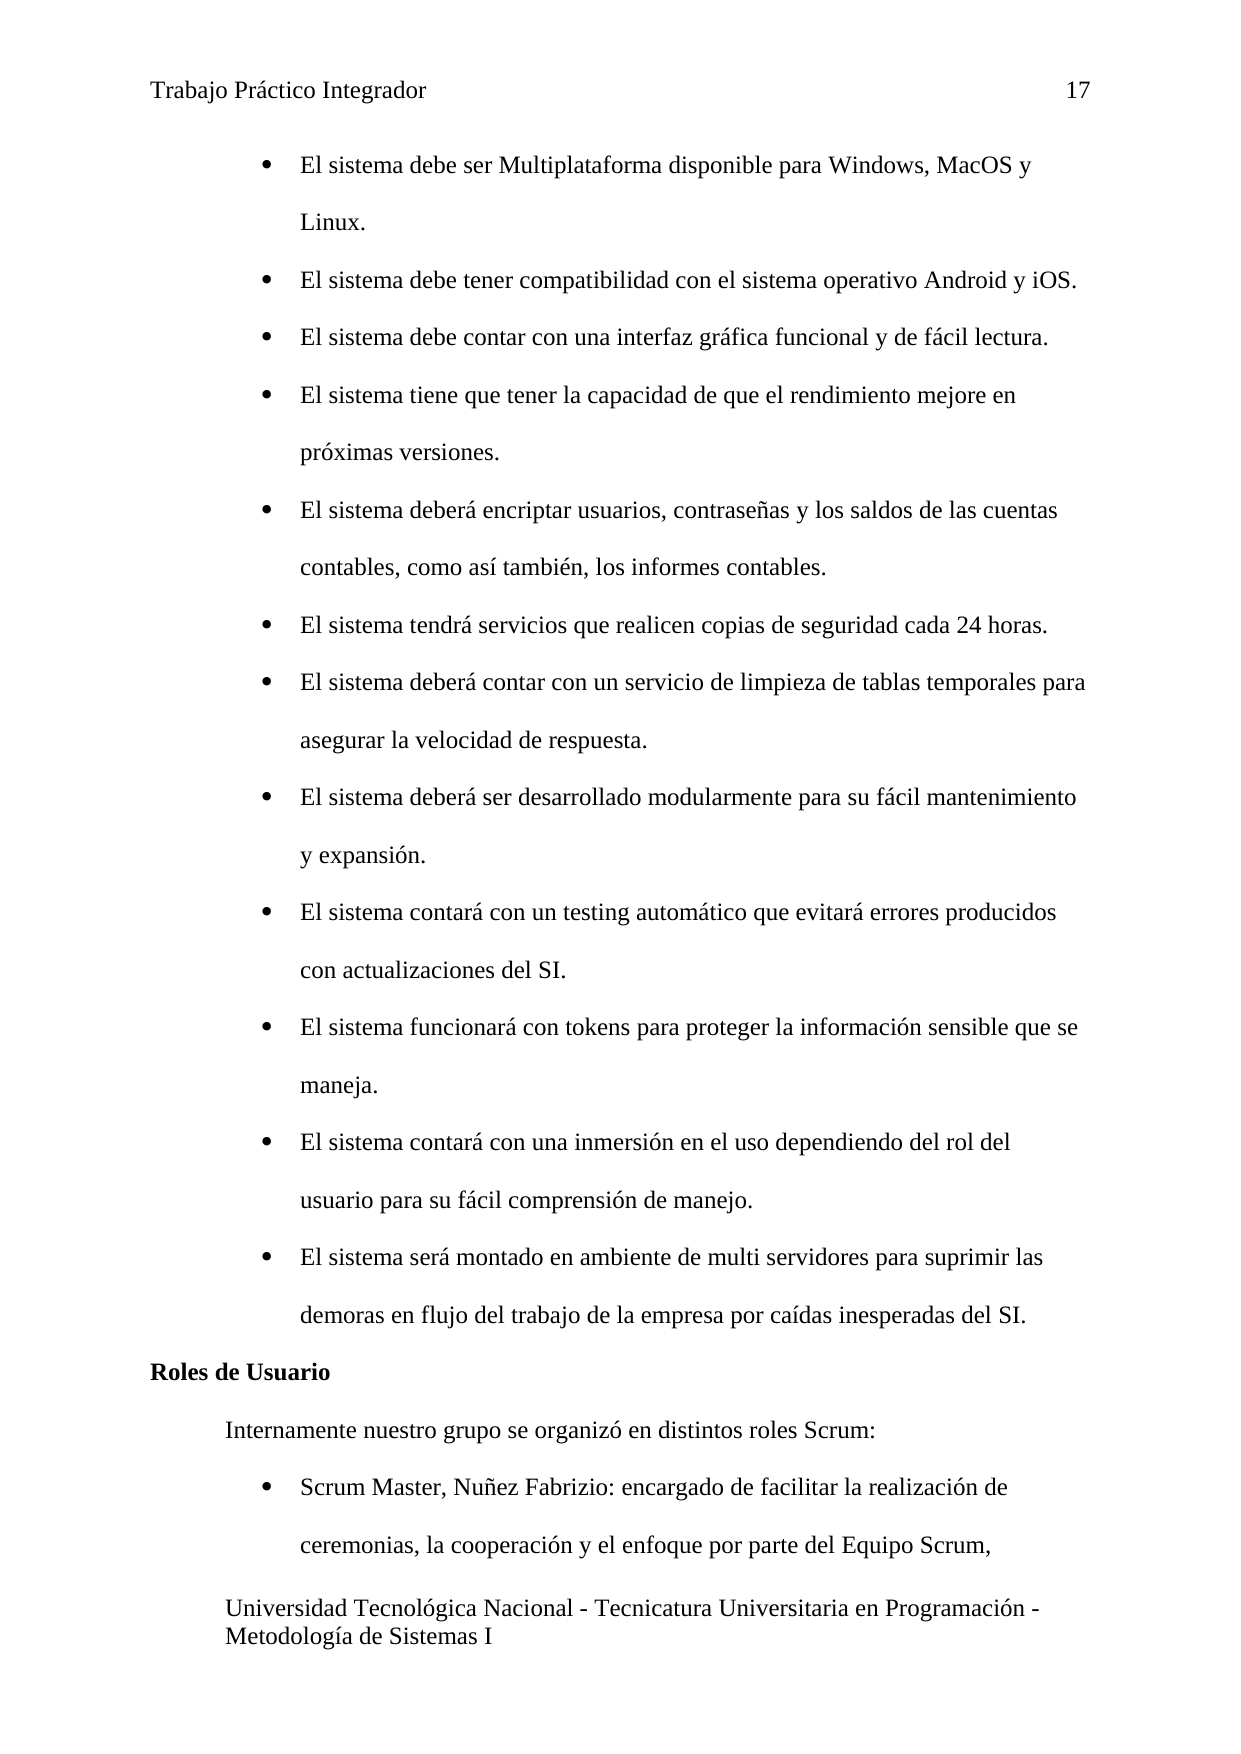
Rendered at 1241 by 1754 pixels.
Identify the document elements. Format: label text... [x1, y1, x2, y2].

list El sistema debe contar con una interfaz gráfica funcional y de fácil lectura. [262, 322, 1090, 351]
subtitle Roles de Usuario [150, 1357, 1090, 1386]
list El sistema deberá encriptar usuarios, contraseñas y los saldos de las cuentas contables, como así también, los informes contables. [262, 495, 1090, 581]
list El sistema debe tener compatibilidad con el sistema operativo Android y iOS. [262, 265, 1090, 294]
list El sistema contará con un testing automático que evitará errores producidos con actualizaciones del SI. [262, 897, 1090, 984]
list El sistema funcionará con tokens para proteger la información sensible que se maneja. [262, 1012, 1090, 1099]
list El sistema deberá contar con un servicio de limpieza de tablas temporales para asegurar la velocidad de respuesta. [262, 667, 1090, 754]
list El sistema será montado en ambiente de multi servidores para suprimir las demoras en flujo del trabajo de la empresa por caídas inesperadas del SI. [262, 1242, 1090, 1329]
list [262, 1472, 1090, 1559]
list El sistema debe ser Multiplataforma disponible para Windows, MacOS y Linux. [262, 150, 1090, 236]
list El sistema deberá ser desarrollado modularmente para su fácil mantenimiento y expansión. [262, 782, 1090, 869]
list El sistema tiene que tener la capacidad de que el rendimiento mejore en próximas versiones. [262, 380, 1090, 466]
list El sistema tendrá servicios que realicen copias de seguridad cada 24 horas. [262, 610, 1090, 639]
list El sistema contará con una inmersión en el uso dependiendo del rol del usuario para su fácil comprensión de manejo. [262, 1127, 1090, 1214]
text Internamente nuestro grupo se organizó en distintos roles Scrum: [150, 1415, 1090, 1444]
